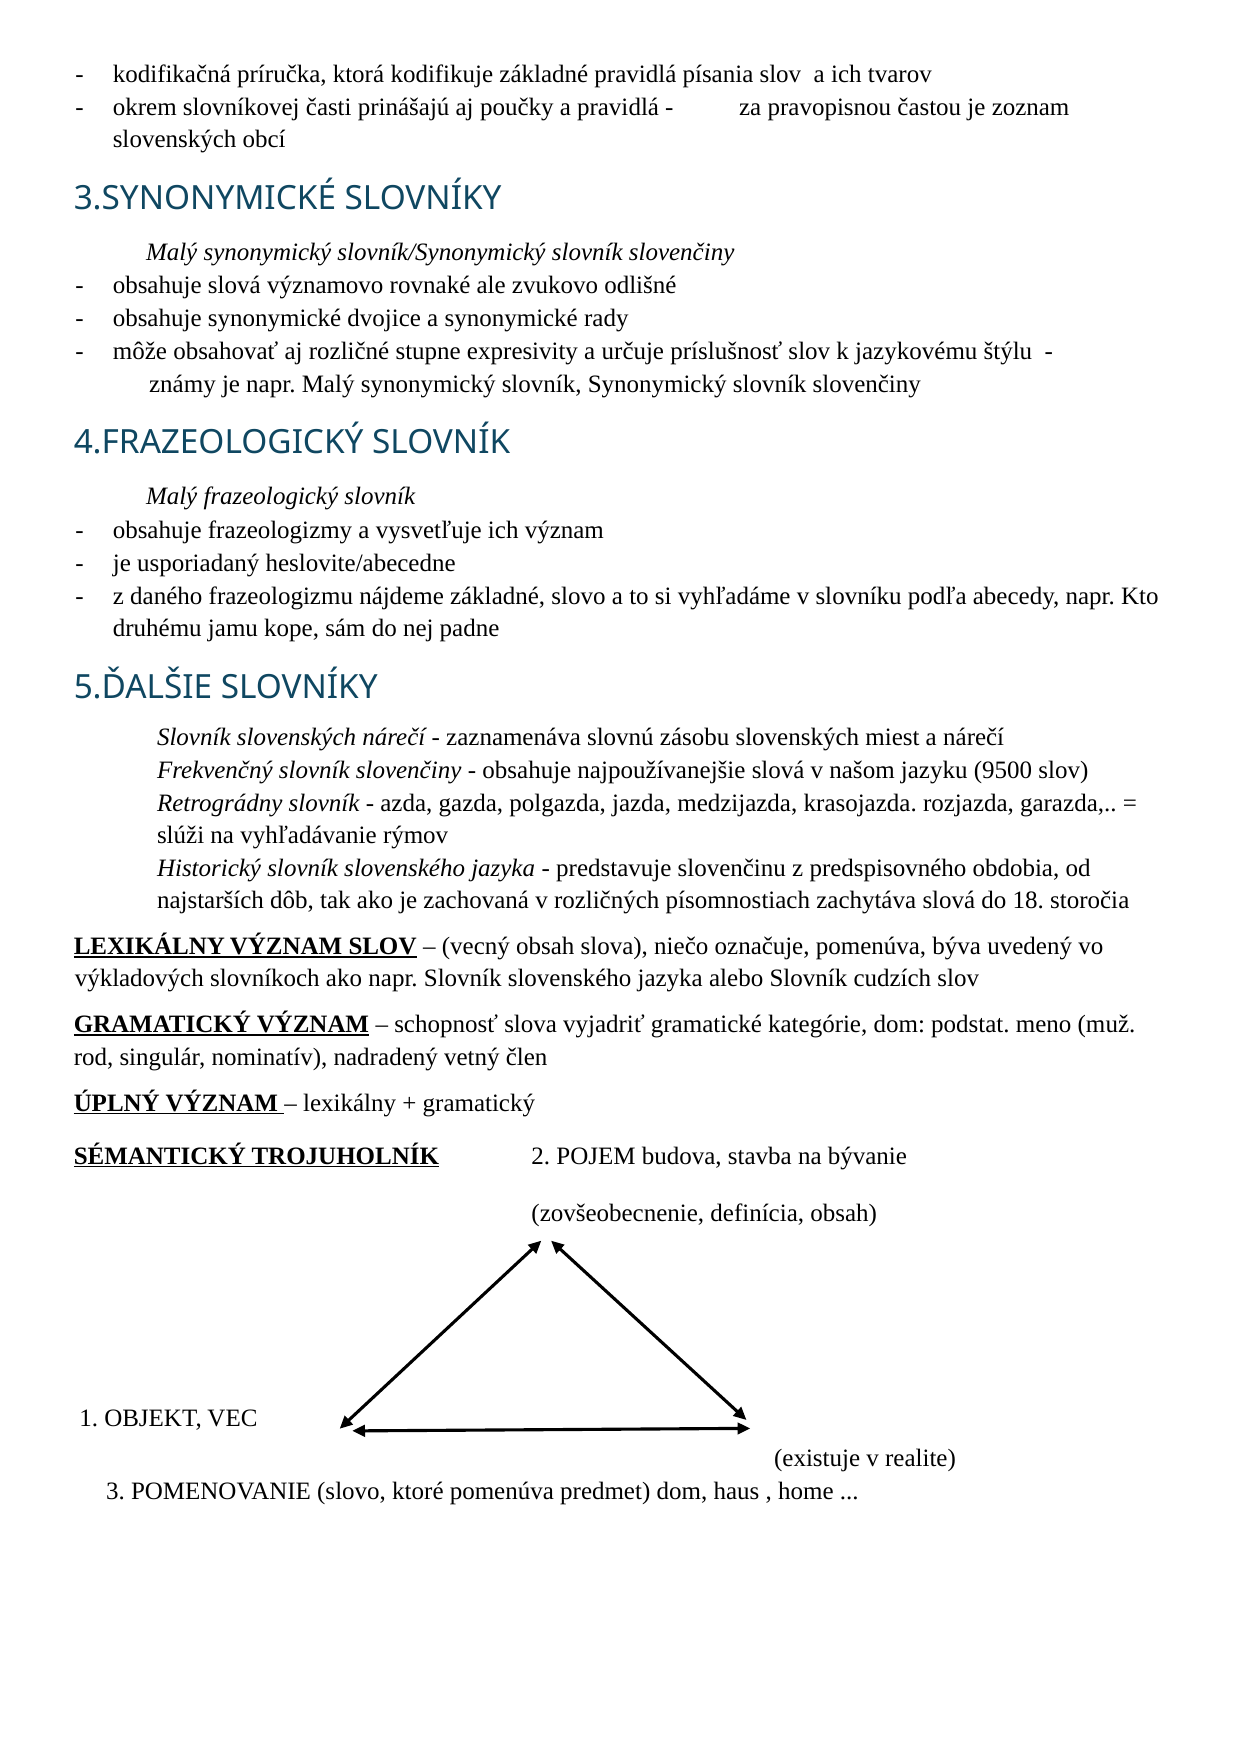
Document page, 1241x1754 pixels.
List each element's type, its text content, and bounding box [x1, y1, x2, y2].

list obsahuje synonymické dvojice a synonymické rady [75, 303, 1163, 332]
text (existuje v realite) [75, 1443, 1163, 1471]
list Frekvenčný slovník slovenčiny - obsahuje najpoužívanejšie slová v našom jazyku (9500 slov) [119, 755, 1163, 784]
text rod, singulár, nominatív), nadradený vetný člen [73, 1042, 1163, 1071]
text GRAMATICKÝ VÝZNAM – schopnosť slova vyjadriť gramatické kategórie, dom: podstat. meno (muž. [73, 1009, 1163, 1038]
list okrem slovníkovej časti prinášajú aj poučky a pravidlá - za pravopisnou častou je zoznam slovenských obcí [75, 92, 1163, 153]
text ÚPLNÝ VÝZNAM – lexikálny + gramatický [73, 1088, 1163, 1117]
text SÉMANTICKÝ TROJUHOLNÍK 2. POJEM budova, stavba na bývanie [73, 1141, 1163, 1170]
list kodifikačná príručka, ktorá kodifikuje základné pravidlá písania slov a ich tvarov [75, 59, 1163, 88]
text LEXIKÁLNY VÝZNAM SLOV – (vecný obsah slova), niečo označuje, pomenúva, býva uvedený vo výkladových slovníkoch ako napr. Slovník slovenského jazyka alebo Slovník cudzích slov [73, 931, 1163, 992]
list Historický slovník slovenského jazyka - predstavuje slovenčinu z predspisovného obdobia, od najstarších dôb, tak ako je zachovaná v rozličných písomnostiach zachytáva slová do 18. storočia [119, 853, 1163, 914]
text 3. POMENOVANIE (slovo, ktoré pomenúva predmet) dom, haus , home ... [106, 1476, 1163, 1504]
subtitle 3.SYNONYMICKÉ SLOVNÍKY [73, 173, 1163, 219]
subtitle 4.FRAZEOLOGICKÝ SLOVNÍK [73, 418, 1163, 463]
text ✓ Malý frazeologický slovník [118, 478, 1163, 512]
list je usporiadaný heslovite/abecedne [75, 548, 1163, 577]
list Slovník slovenských nárečí - zaznamenáva slovnú zásobu slovenských miest a nárečí [119, 722, 1163, 751]
list obsahuje slová významovo rovnaké ale zvukovo odlišné [75, 271, 1163, 299]
list z daného frazeologizmu nájdeme základné, slovo a to si vyhľadáme v slovníku podľa abecedy, napr. Kto druhému jamu kope, sám do nej padne [75, 581, 1163, 642]
subtitle 5.ĎALŠIE SLOVNÍKY [73, 662, 1163, 708]
text ✓ Malý synonymický slovník/Synonymický slovník slovenčiny [118, 233, 1163, 267]
list obsahuje frazeologizmy a vysvetľuje ich význam [75, 515, 1163, 544]
text (zovšeobecnenie, definícia, obsah) [73, 1198, 1163, 1227]
list Retrográdny slovník - azda, gazda, polgazda, jazda, medzijazda, krasojazda. rozjazda, garazda,.. = slúži na vyhľadávanie rýmov [119, 788, 1163, 849]
list môže obsahovať aj rozličné stupne expresivity a určuje príslušnosť slov k jazykovému štýlu - známy je napr. Malý synonymický slovník, Synonymický slovník slovenčiny [75, 336, 1163, 398]
text 1. OBJEKT, VEC [73, 1403, 1163, 1431]
